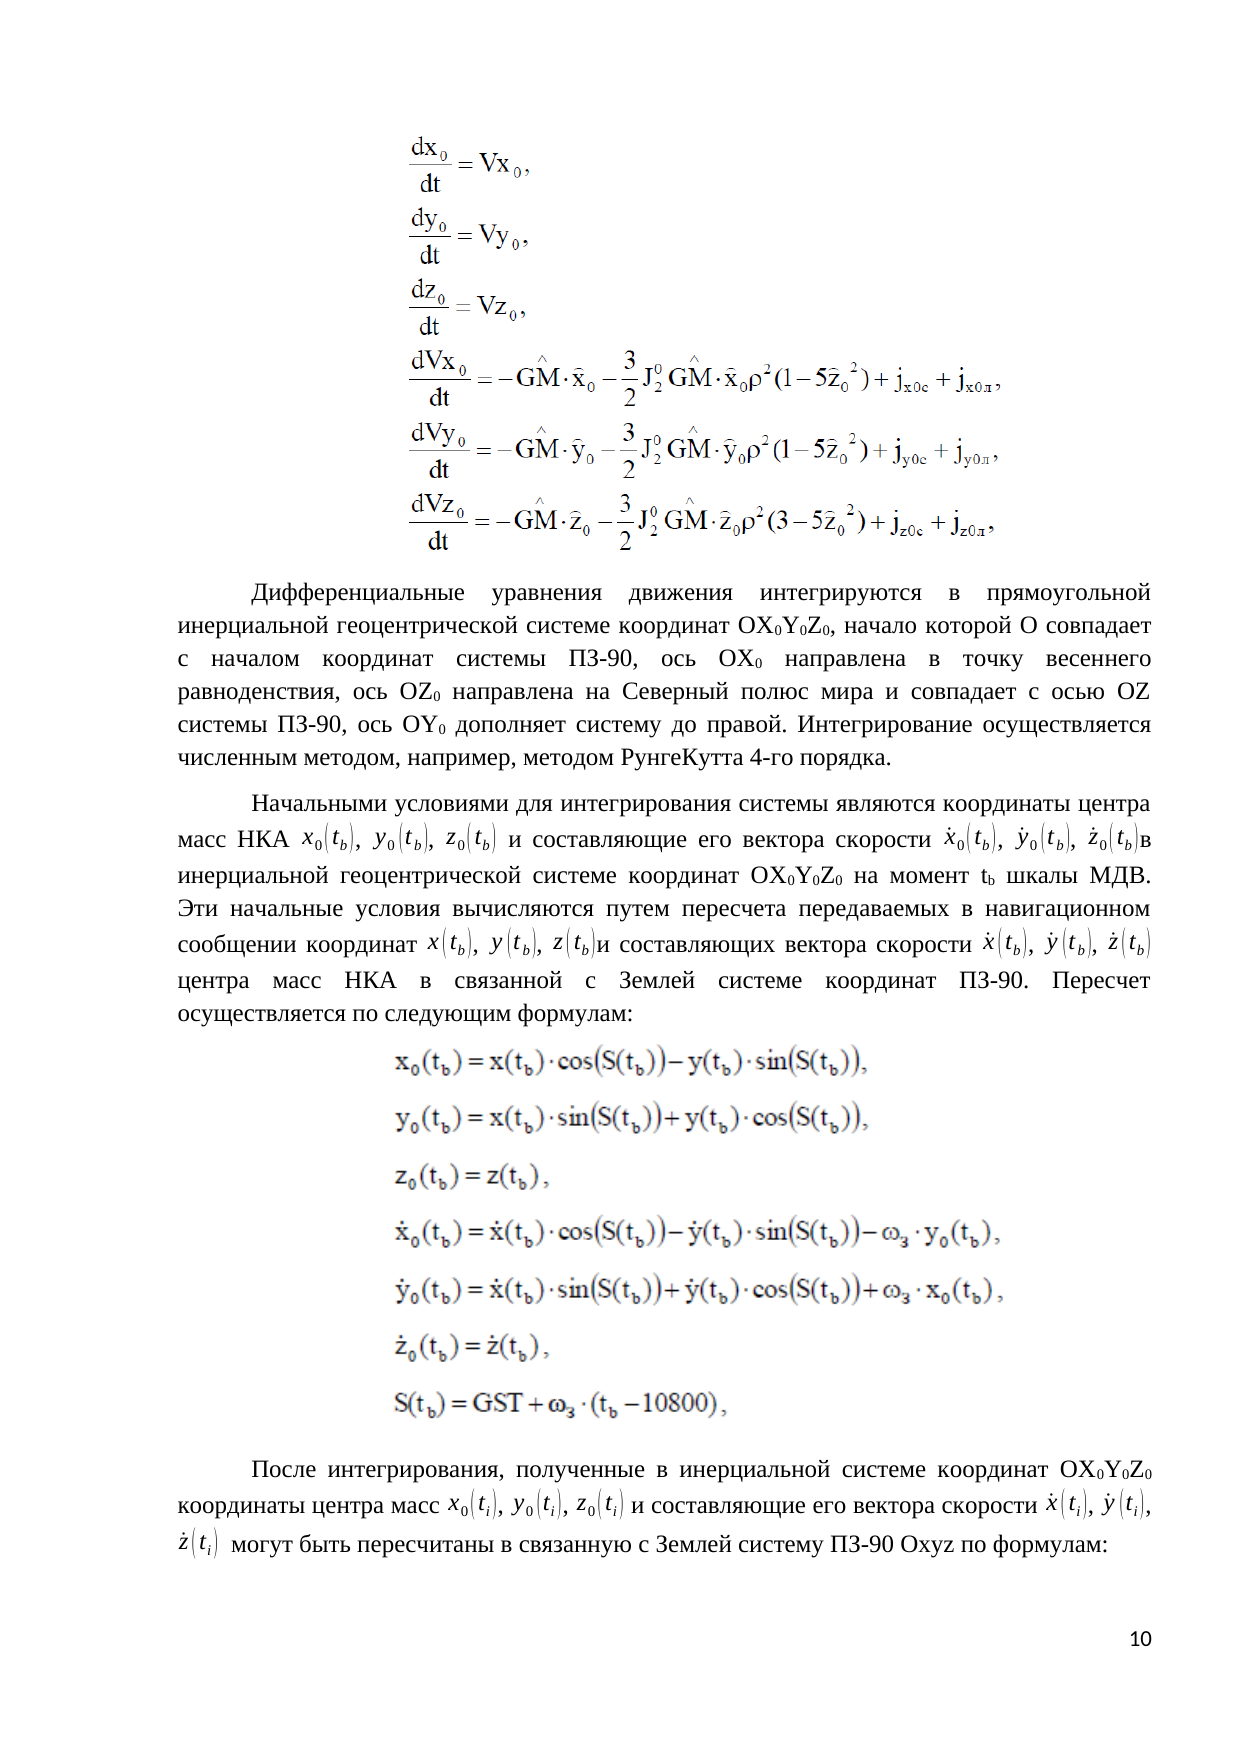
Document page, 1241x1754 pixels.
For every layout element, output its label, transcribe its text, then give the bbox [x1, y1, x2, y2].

text Начальными условиями для интегрирования системы являются координаты центра масс НКА , , и составляющие его вектора скорости , , в инерциальной геоцентрической системе координат OX0Y0Z0 на момент tb шкалы МДВ. Эти начальные условия вычисляются путем пересчета передаваемых в навигационном сообщении координат , , и составляющих вектора скорости , , центра масс НКА в связанной с Землей системе координат ПЗ-90. Пересчет осуществляется по следующим формулам: [177, 788, 1152, 1026]
text После интегрирования, полученные в инерциальной системе координат OX0Y0Z0 координаты центра масс , , и составляющие его вектора скорости , , могут быть пересчитаны в связанную с Землей систему ПЗ-90 Oxyz по формулам: [177, 1454, 1152, 1560]
picture [388, 118, 1014, 561]
picture [385, 1043, 1017, 1437]
text Дифференциальные уравнения движения интегрируются в прямоугольной инерциальной геоцентрической системе координат OX0Y0Z0, начало которой О совпадает с началом координат системы ПЗ-90, ось OX0 направлена в точку весеннего равноденствия, ось OZ0 направлена на Северный полюс мира и совпадает с осью OZ системы ПЗ-90, ось OY0 дополняет систему до правой. Интегрирование осуществляется численным методом, например, методом РунгеКутта 4-го порядка. [177, 577, 1152, 771]
